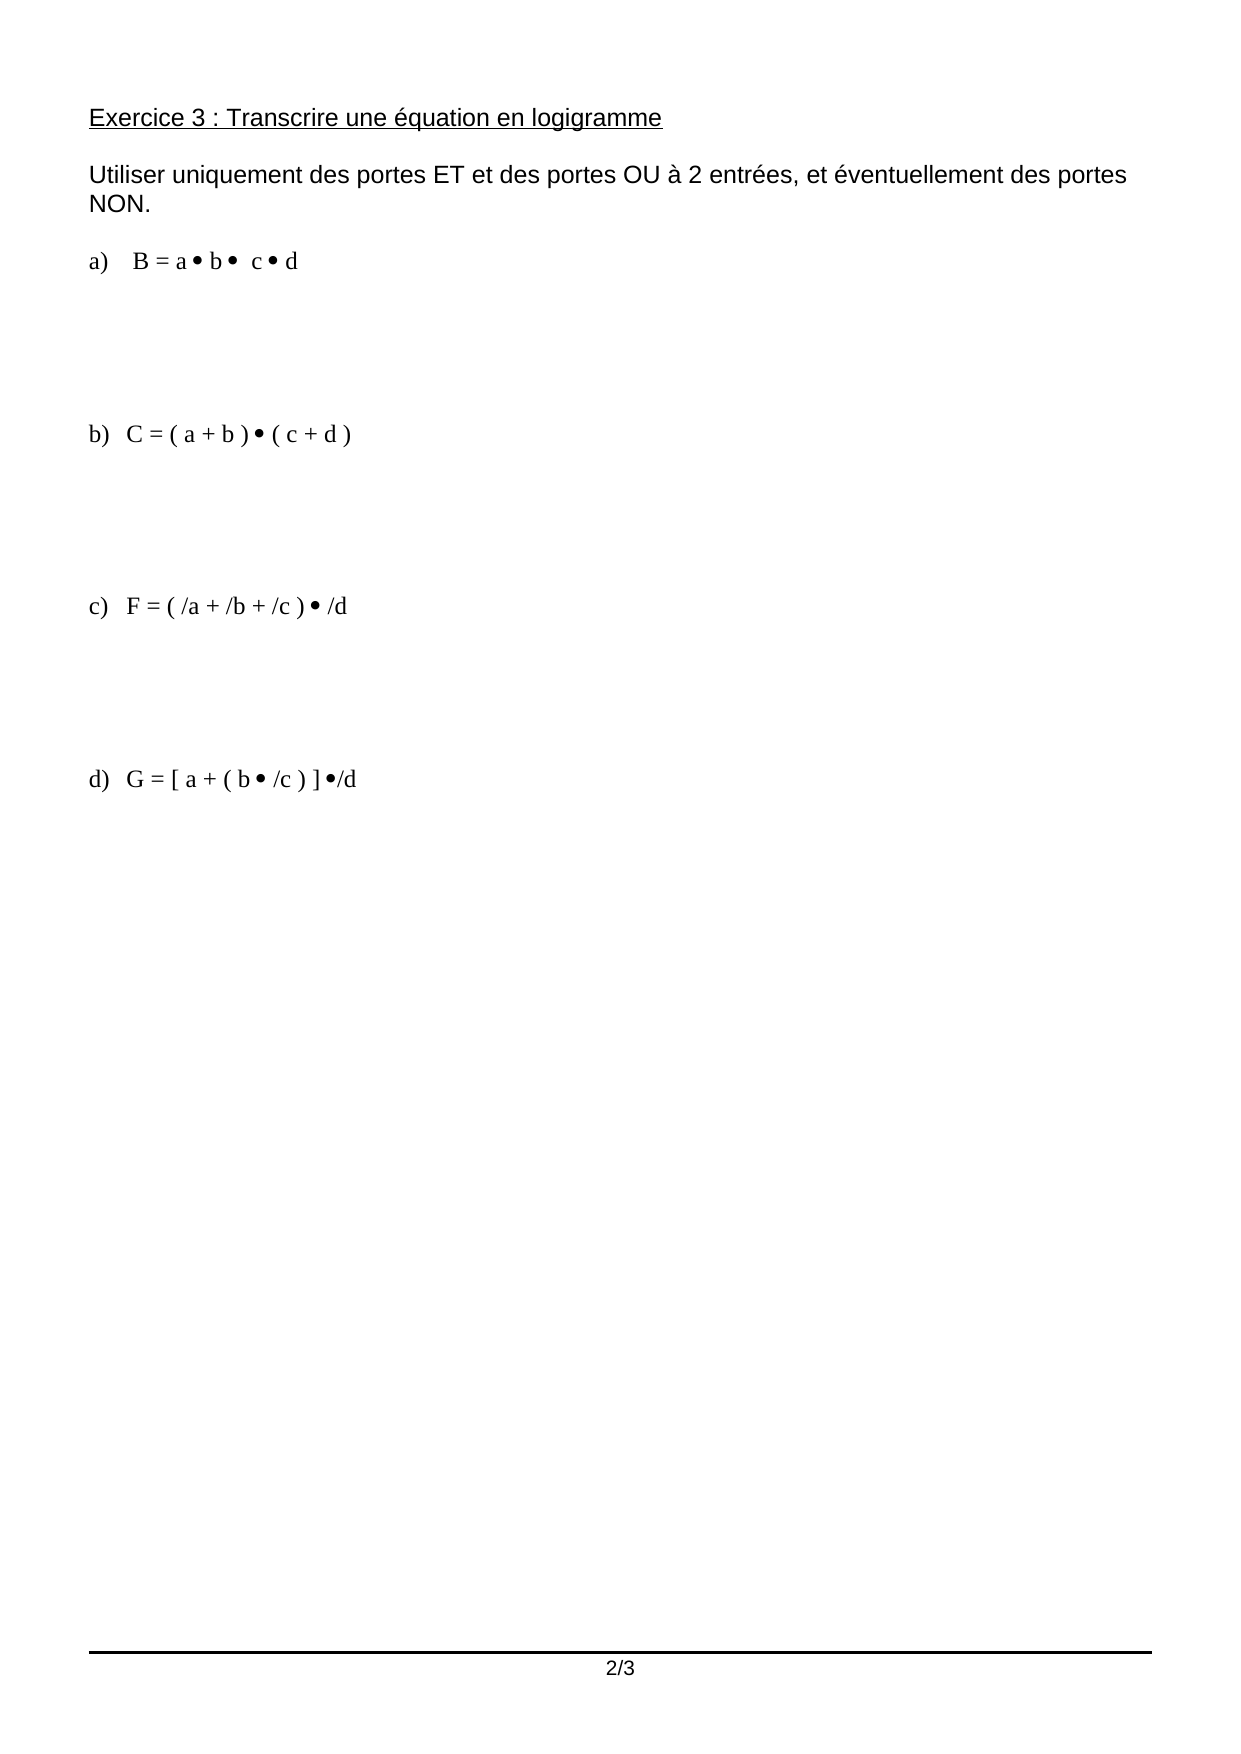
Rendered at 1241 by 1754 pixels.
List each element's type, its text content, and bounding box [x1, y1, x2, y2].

subtitle Utiliser uniquement des portes ET et des portes OU à 2 entrées, et éventuellement des portes NON. [89, 160, 1152, 218]
list F = ( /a + /b + /c ) /d [89, 591, 1152, 620]
list B = a b c d [89, 246, 1152, 275]
list C = ( a + b ) ( c + d ) [89, 419, 1152, 448]
subtitle Exercice 3 : Transcrire une équation en logigramme [89, 103, 1152, 131]
list G = [ a + ( b /c ) ] /d [89, 764, 1152, 793]
